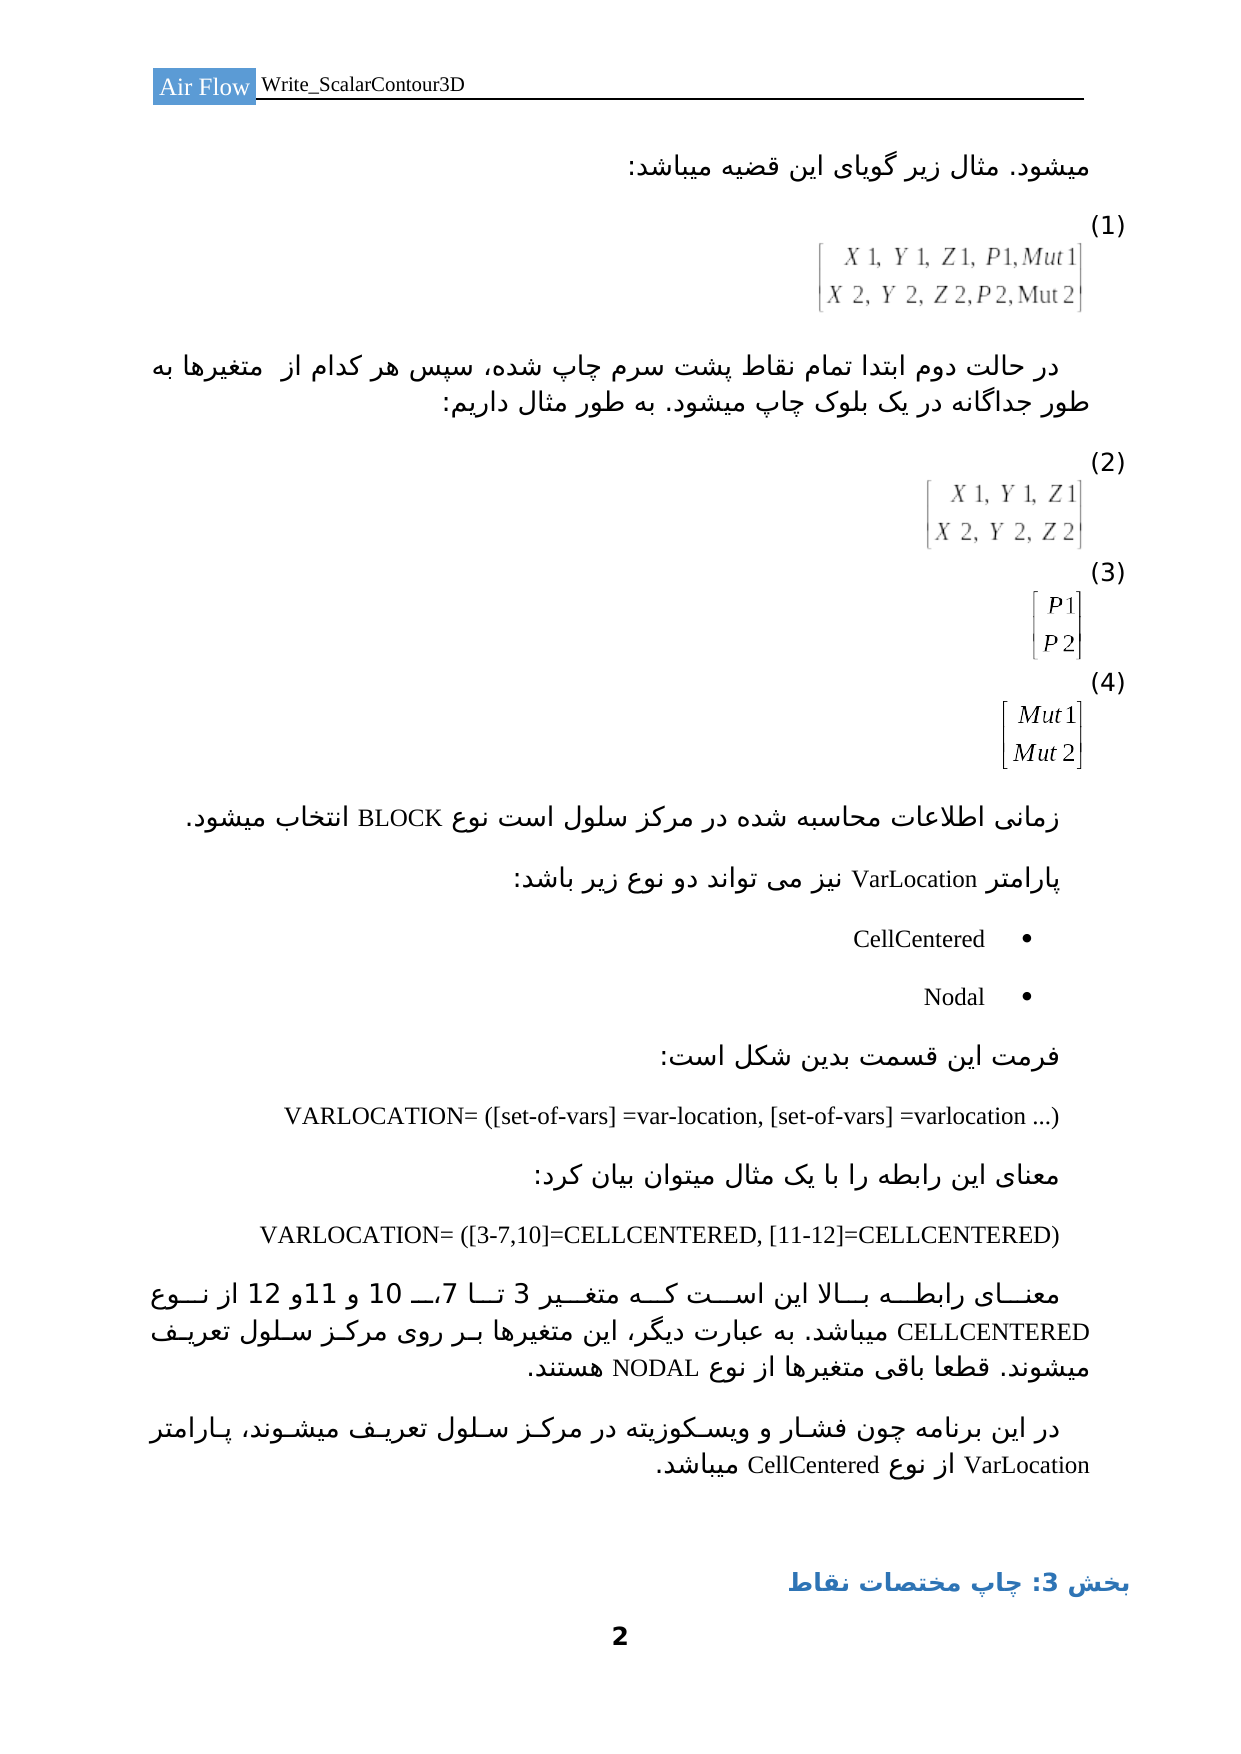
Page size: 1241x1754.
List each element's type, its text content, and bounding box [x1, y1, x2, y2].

list CellCentered [150, 924, 1023, 953]
text فرمت این قسمت بدین شکل است: [150, 1040, 1090, 1072]
text زمانی اطلاعات محاسبه شده در مرکز سلول است نوع BLOCK انتخاب میشود. [150, 802, 1090, 833]
text در حالت دوم ابتدا تمام نقاط پشت سرم چاپ شده، سپس هر کدام از متغیرها به طور جداگانه در یک بلوک چاپ میشود. به طور مثال داریم: [150, 351, 1090, 418]
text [150, 150, 1090, 182]
text در این برنامه چون فشار و ویسکوزیته در مرکز سلول تعریف میشوند، پارامتر VarLocation از نوع CellCentered میباشد. [150, 1412, 1090, 1480]
text چاپ مختصات نقاط [150, 1568, 1023, 1597]
text VARLOCATION= ([set-of-vars] =var-location, [set-of-vars] =varlocation ...) [150, 1101, 1090, 1130]
list Nodal [150, 982, 1023, 1011]
text معنای این رابطه را با یک مثال میتوان بیان کرد: [150, 1159, 1090, 1191]
text پارامتر VarLocation نیز می تواند دو نوع زیر باشد: [150, 863, 1090, 894]
text VARLOCATION= ([3-7,10]=CELLCENTERED, [11-12]=CELLCENTERED) [150, 1221, 1090, 1249]
text معنای رابطه بالا این است که متغیر 3 تا 7، 10 و 11و 12 از نوع CELLCENTERED میباشد. به عبارت دیگر، این متغیرها بر روی مرکز سلول تعریف میشوند. قطعا باقی متغیرها از نوع NODAL هستند. [150, 1279, 1090, 1383]
